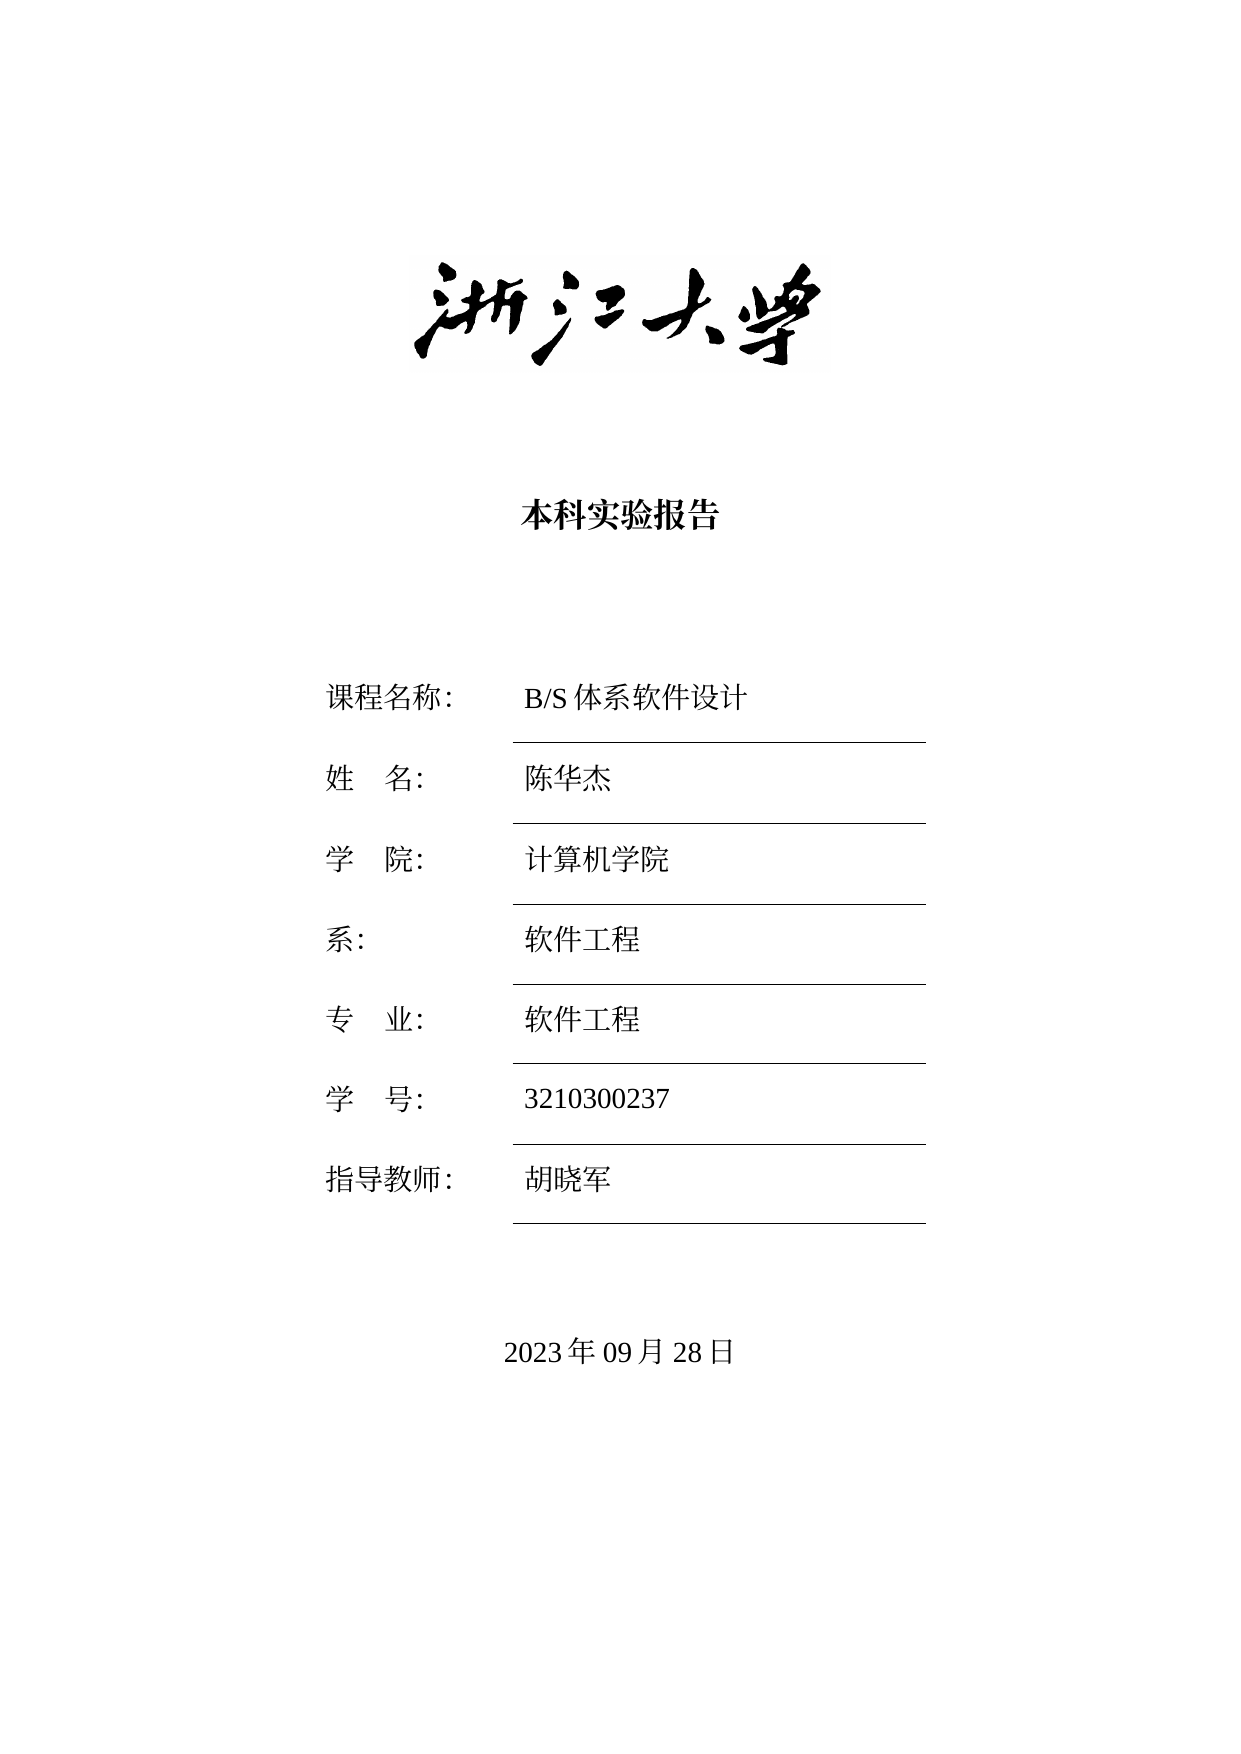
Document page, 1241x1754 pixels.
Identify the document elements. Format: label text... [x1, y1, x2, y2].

table_header B/S体系软件设计 [513, 663, 926, 742]
table_cell 专 业： [314, 984, 513, 1063]
table_cell 姓 名： [314, 742, 513, 823]
text 2023年09月28日 [187, 1317, 1053, 1382]
table_cell 学 号： [314, 1063, 513, 1144]
text 本科实验报告 [187, 480, 1053, 545]
table_cell 软件工程 [513, 905, 926, 983]
table_cell 陈华杰 [513, 743, 926, 823]
table_cell 指导教师： [314, 1144, 513, 1222]
table_cell 学 院： [314, 823, 513, 903]
picture [408, 255, 832, 373]
table_cell 胡晓军 [513, 1145, 926, 1222]
table_cell 3210300237 [513, 1064, 926, 1144]
table_cell 系： [314, 904, 513, 983]
table_cell 软件工程 [513, 985, 926, 1063]
table_header 课程名称： [314, 663, 513, 742]
table_cell 计算机学院 [513, 824, 926, 903]
